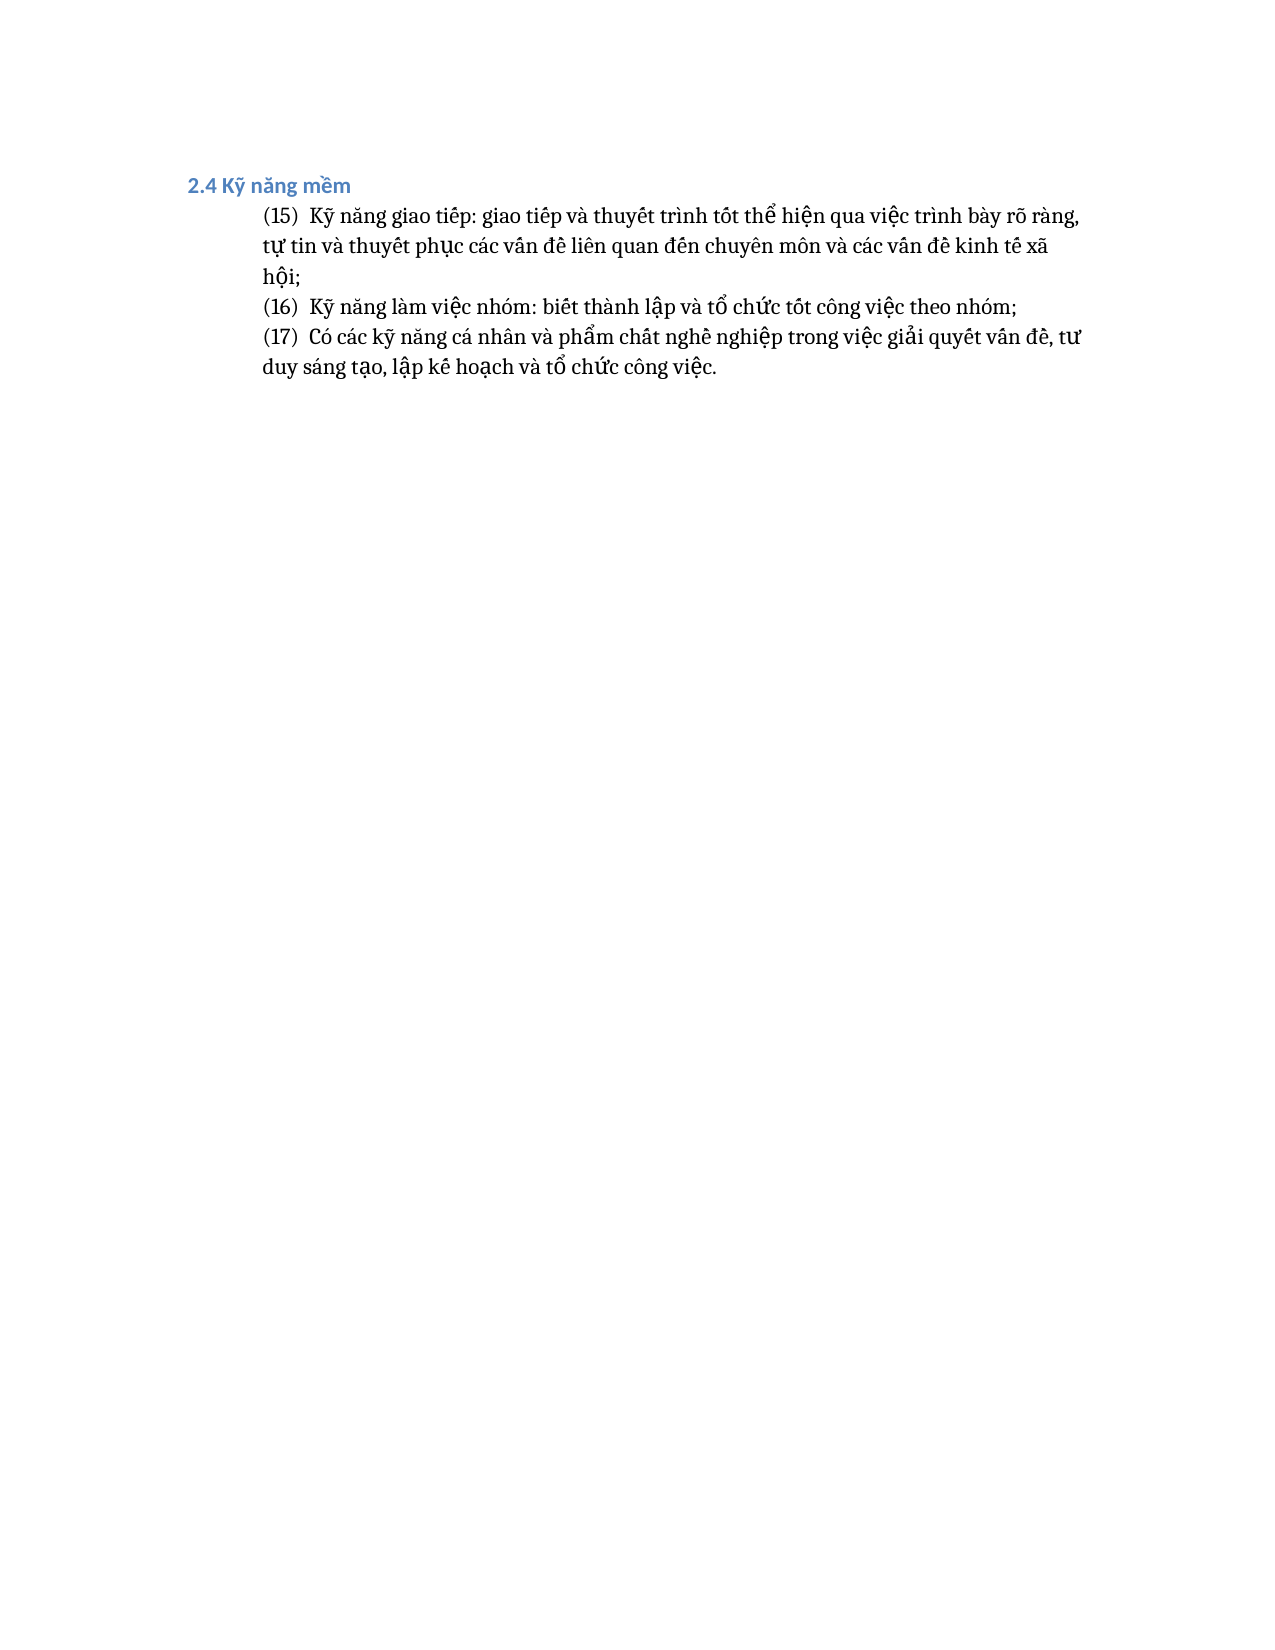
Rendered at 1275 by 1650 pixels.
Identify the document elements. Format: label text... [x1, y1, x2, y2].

list (17) Có các kỹ năng cá nhân và phẩm chất nghề nghiệp trong việc giải quyết vấn đề, tư duy sáng tạo, lập kế hoạch và tổ chức công việc. [262, 324, 1087, 380]
list tự tin và thuyết phục các vấn đề liên quan đến chuyên môn và các vấn đề kinh tế xã hội; [262, 233, 1087, 290]
list (15) Kỹ năng giao tiếp: giao tiếp và thuyết trình tốt thể hiện qua việc trình bày rõ ràng, [262, 203, 1087, 229]
subtitle 2.4 Kỹ năng mềm [187, 171, 1087, 199]
list (16) Kỹ năng làm việc nhóm: biết thành lập và tổ chức tốt công việc theo nhóm; [262, 294, 1087, 320]
